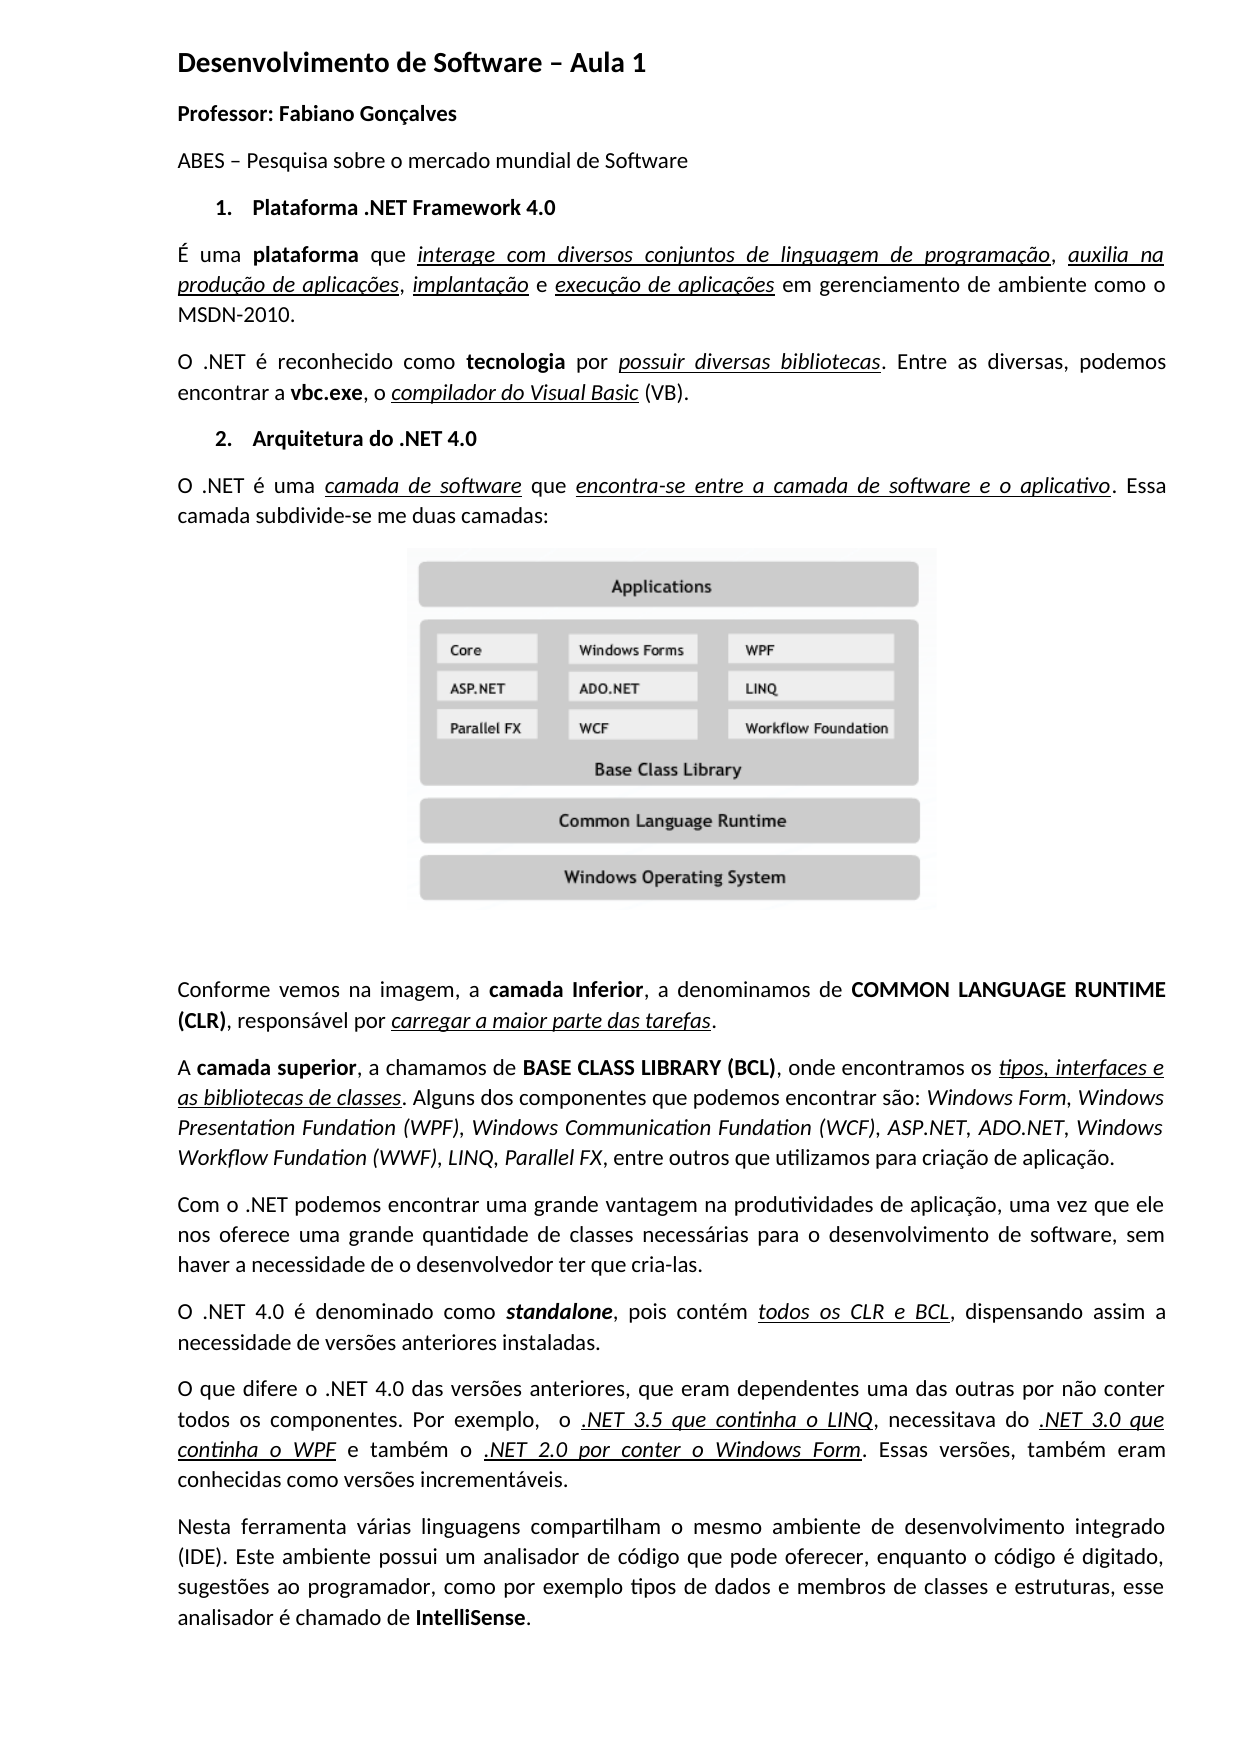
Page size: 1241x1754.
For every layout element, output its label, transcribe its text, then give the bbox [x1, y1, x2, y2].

text Com o .NET podemos encontrar uma grande vantagem na produtividades de aplicação, uma vez que ele nos oferece uma grande quantidade de classes necessárias para o desenvolvimento de software, sem haver a necessidade de o desenvolvedor ter que cria-las. [177, 1190, 1167, 1279]
list Arquitetura do .NET 4.0 [215, 424, 1167, 452]
text Conforme vemos na imagem, a camada Inferior, a denominamos de COMMON LANGUAGE RUNTIME (CLR), responsável por carregar a maior parte das tarefas. [177, 976, 1167, 1034]
text O que difere o .NET 4.0 das versões anteriores, que eram dependentes uma das outras por não conter todos os componentes. Por exemplo, o .NET 3.5 que continha o LINQ, necessitava do .NET 3.0 que continha o WPF e também o .NET 2.0 por conter o Windows Form. Essas versões, também eram conhecidas como versões incrementáveis. [177, 1374, 1167, 1493]
text A camada superior, a chamamos de BASE CLASS LIBRARY (BCL), onde encontramos os tipos, interfaces e as bibliotecas de classes. Alguns dos componentes que podemos encontrar são: Windows Form, Windows Presentation Fundation (WPF), Windows Communication Fundation (WCF), ASP.NET, ADO.NET, Windows Workflow Fundation (WWF), LINQ, Parallel FX, entre outros que utilizamos para criação de aplicação. [177, 1053, 1167, 1171]
text É uma plataforma que interage com diversos conjuntos de linguagem de programação, auxilia na produção de aplicações, implantação e execução de aplicações em gerenciamento de ambiente como o MSDN-2010. [177, 240, 1167, 328]
text ABES – Pesquisa sobre o mercado mundial de Software [177, 146, 1167, 174]
picture [407, 548, 937, 910]
list Plataforma .NET Framework 4.0 [215, 193, 1167, 221]
text Desenvolvimento de Software – Aula 1 [177, 44, 1167, 80]
text O .NET 4.0 é denominado como standalone, pois contém todos os CLR e BCL, dispensando assim a necessidade de versões anteriores instaladas. [177, 1297, 1167, 1356]
text O .NET é uma camada de software que encontra-se entre a camada de software e o aplicativo. Essa camada subdivide-se me duas camadas: [177, 471, 1167, 529]
text Nesta ferramenta várias linguagens compartilham o mesmo ambiente de desenvolvimento integrado (IDE). Este ambiente possui um analisador de código que pode oferecer, enquanto o código é digitado, sugestões ao programador, como por exemplo tipos de dados e membros de classes e estruturas, esse analisador é chamado de IntelliSense. [177, 1512, 1167, 1631]
text O .NET é reconhecido como tecnologia por possuir diversas bibliotecas. Entre as diversas, podemos encontrar a vbc.exe, o compilador do Visual Basic (VB). [177, 347, 1167, 406]
text Professor: Fabiano Gonçalves [177, 99, 1167, 127]
